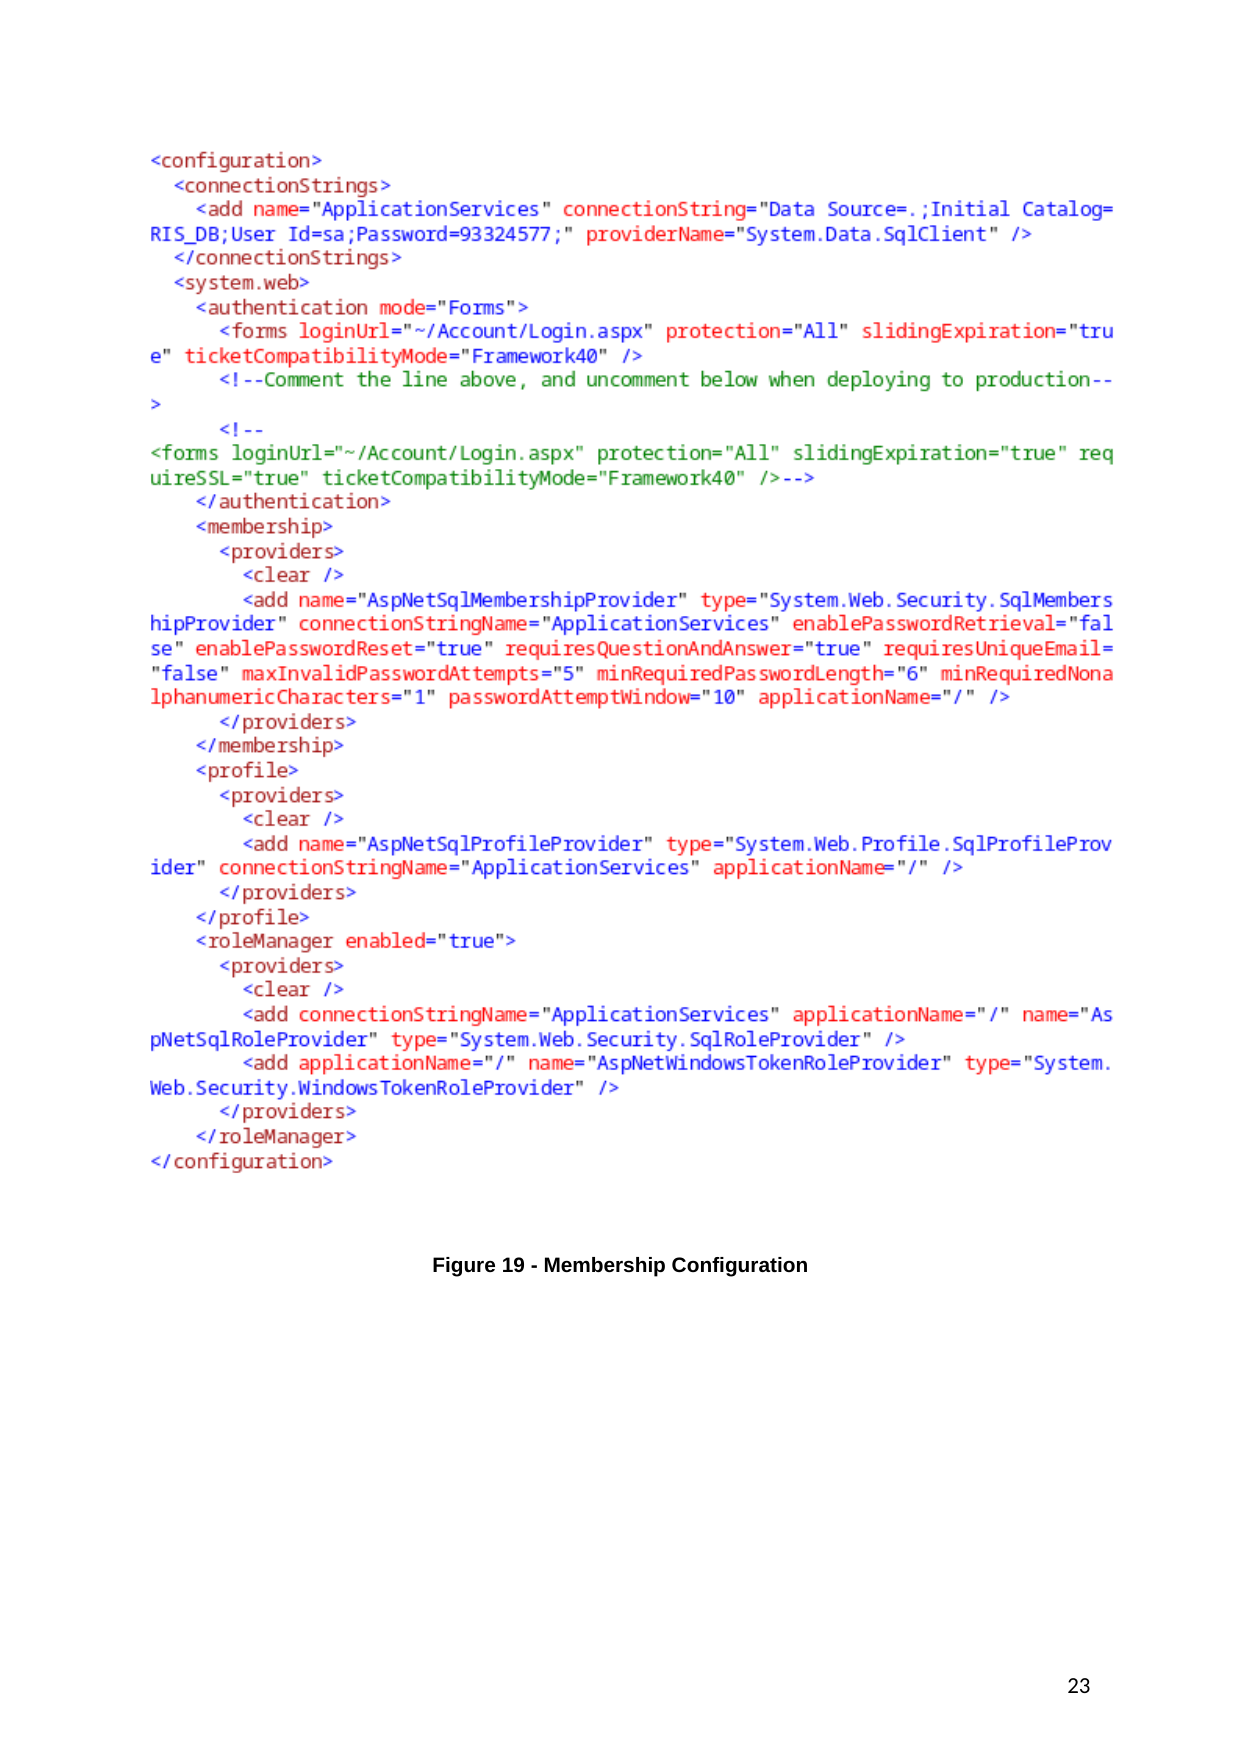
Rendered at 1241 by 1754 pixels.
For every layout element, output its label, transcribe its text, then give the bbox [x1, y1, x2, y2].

text Figure 19 - Membership Configuration [150, 1253, 1090, 1277]
